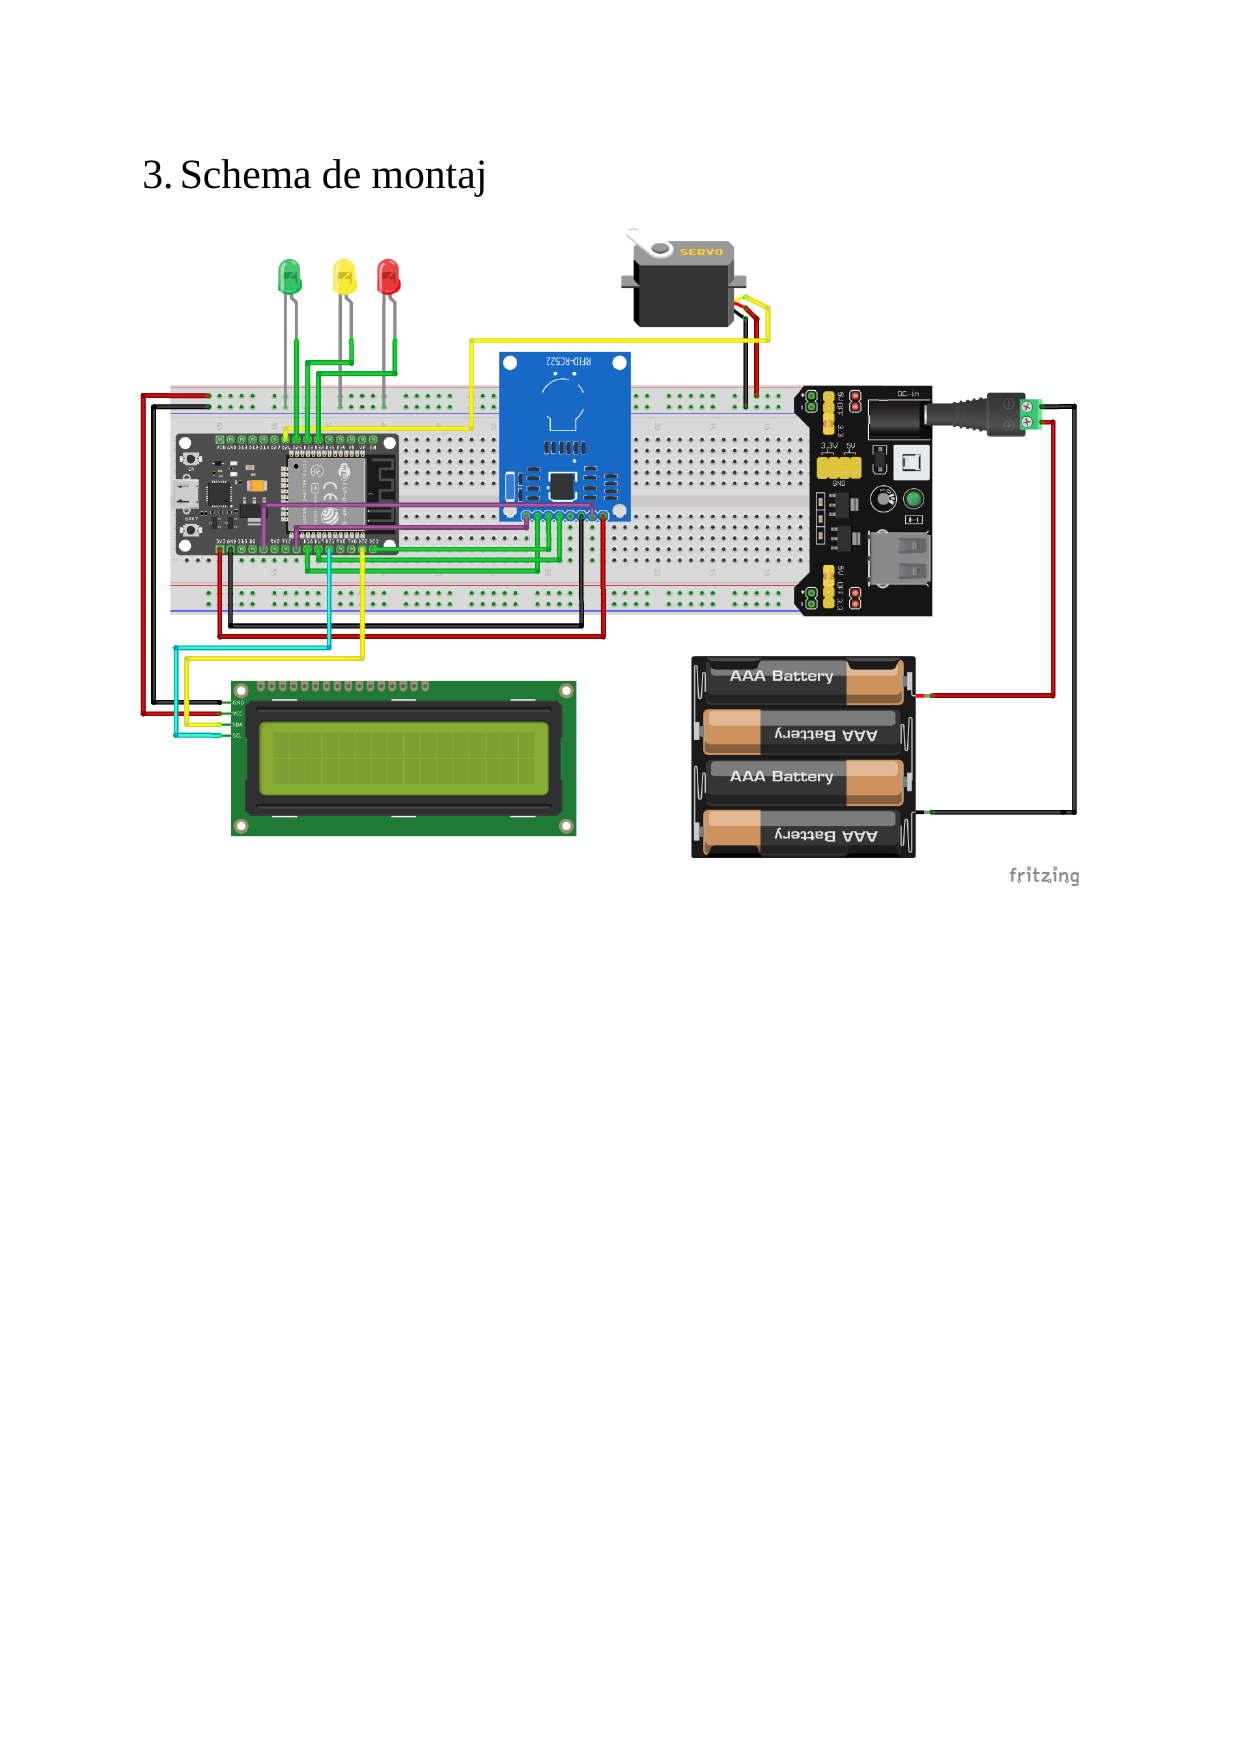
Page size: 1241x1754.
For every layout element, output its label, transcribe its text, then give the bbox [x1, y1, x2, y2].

picture [138, 226, 1079, 886]
subtitle Schema de montaj [142, 150, 1090, 198]
